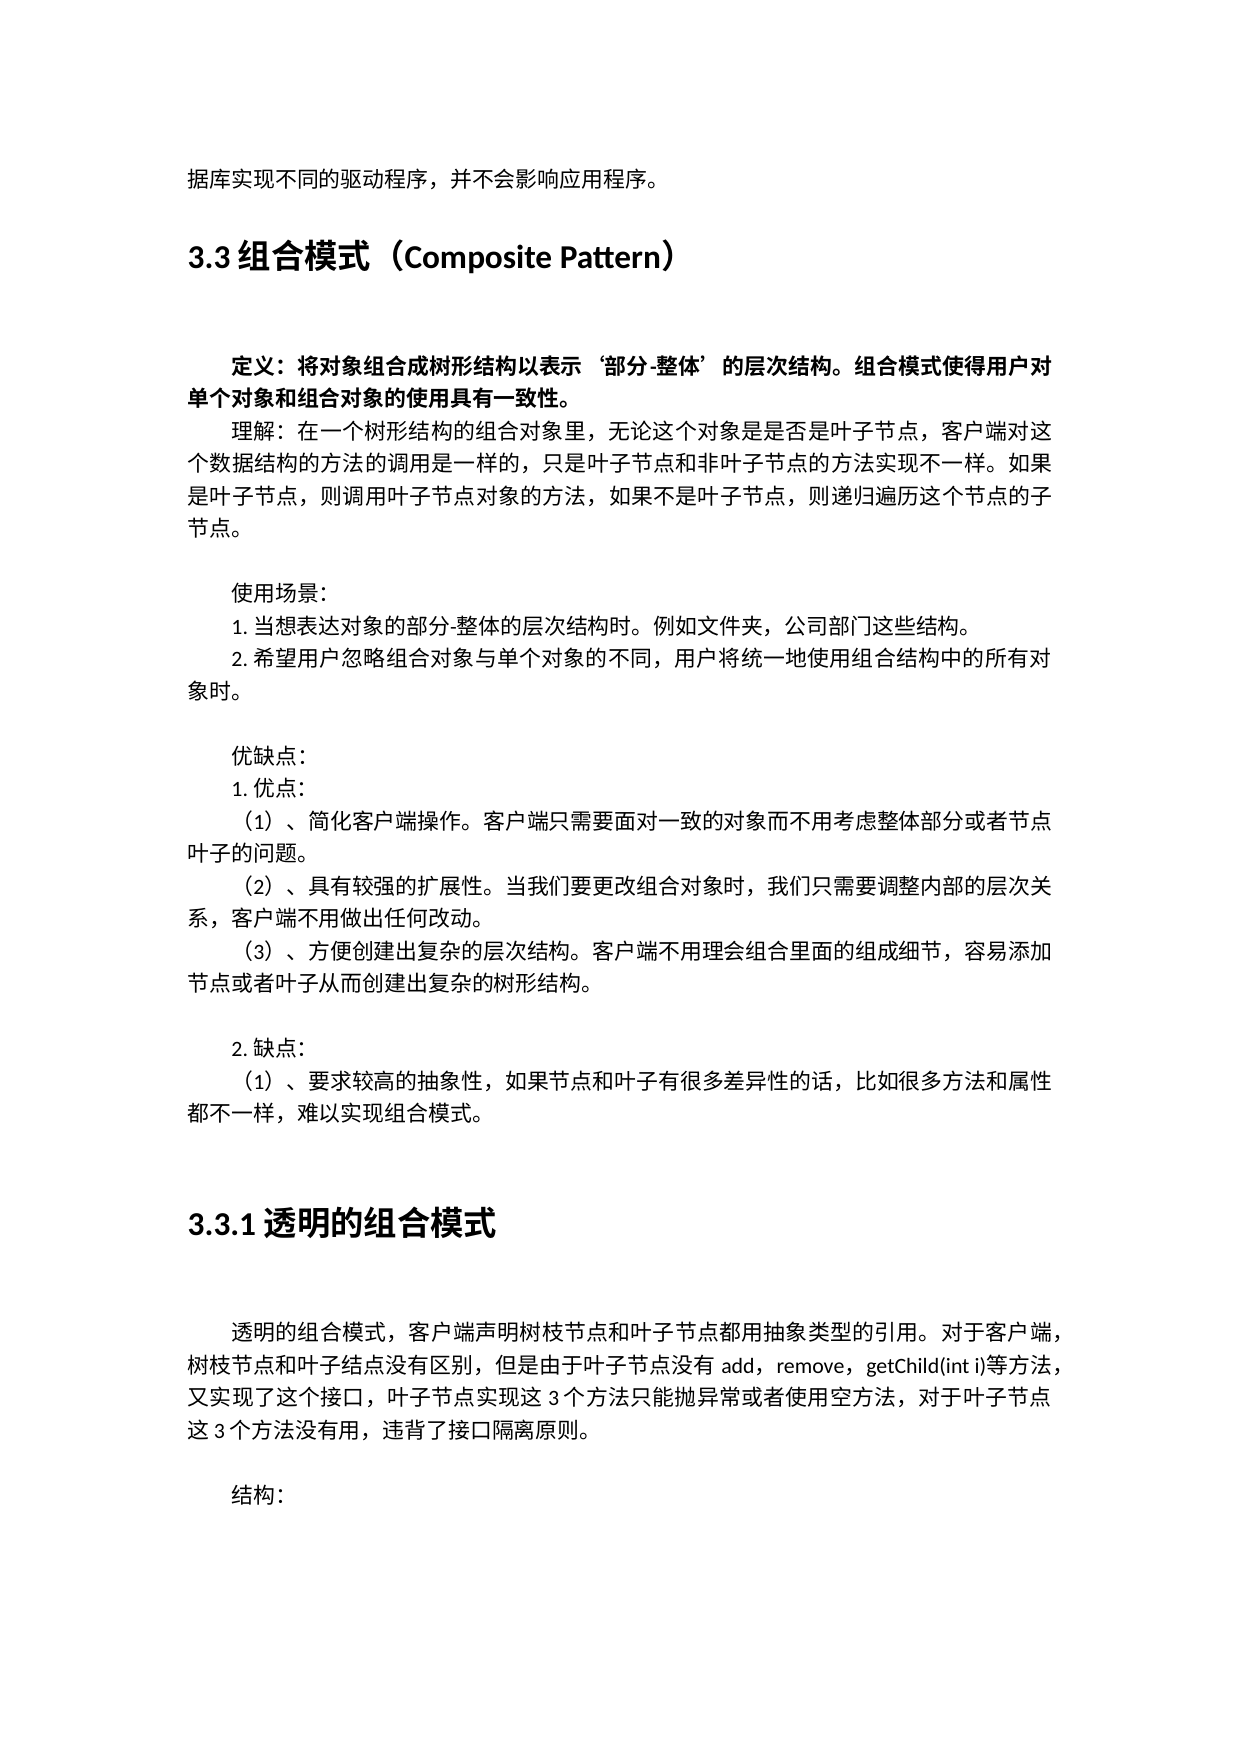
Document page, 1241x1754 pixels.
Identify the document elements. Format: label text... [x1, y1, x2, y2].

text 透明的组合模式，客户端声明树枝节点和叶子节点都用抽象类型的引用。对于客户端，树枝节点和叶子结点没有区别，但是由于叶子节点没有add，remove，getChild(int i)等方法，又实现了这个接口，叶子节点实现这3个方法只能抛异常或者使用空方法，对于叶子节点这3个方法没有用，违背了接口隔离原则。 [187, 1315, 1053, 1445]
text 使用场景： [187, 576, 1053, 608]
list 缺点： [187, 1031, 1053, 1063]
text （3）、方便创建出复杂的层次结构。客户端不用理会组合里面的组成细节，容易添加节点或者叶子从而创建出复杂的树形结构。 [187, 933, 1053, 998]
list 希望用户忽略组合对象与单个对象的不同，用户将统一地使用组合结构中的所有对象时。 [187, 641, 1053, 706]
text 结构： [187, 1477, 1053, 1510]
list 当想表达对象的部分-整体的层次结构时。例如文件夹，公司部门这些结构。 [187, 608, 1053, 641]
subtitle 透明的组合模式 [187, 1188, 1053, 1253]
text 定义：将对象组合成树形结构以表示‘部分-整体’的层次结构。组合模式使得用户对单个对象和组合对象的使用具有一致性。 [187, 348, 1053, 413]
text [187, 162, 1053, 194]
list 、要求较高的抽象性，如果节点和叶子有很多差异性的话，比如很多方法和属性都不一样，难以实现组合模式。 [187, 1063, 1053, 1128]
text 理解：在一个树形结构的组合对象里，无论这个对象是是否是叶子节点，客户端对这个数据结构的方法的调用是一样的，只是叶子节点和非叶子节点的方法实现不一样。如果是叶子节点，则调用叶子节点对象的方法，如果不是叶子节点，则递归遍历这个节点的子节点。 [187, 413, 1053, 543]
list 优点： [187, 771, 1053, 803]
text 优缺点： [187, 738, 1053, 771]
text （2）、具有较强的扩展性。当我们要更改组合对象时，我们只需要调整内部的层次关系，客户端不用做出任何改动。 [187, 868, 1053, 933]
subtitle 组合模式（Composite Pattern） [187, 222, 1053, 287]
text （1）、简化客户端操作。客户端只需要面对一致的对象而不用考虑整体部分或者节点叶子的问题。 [187, 803, 1053, 868]
